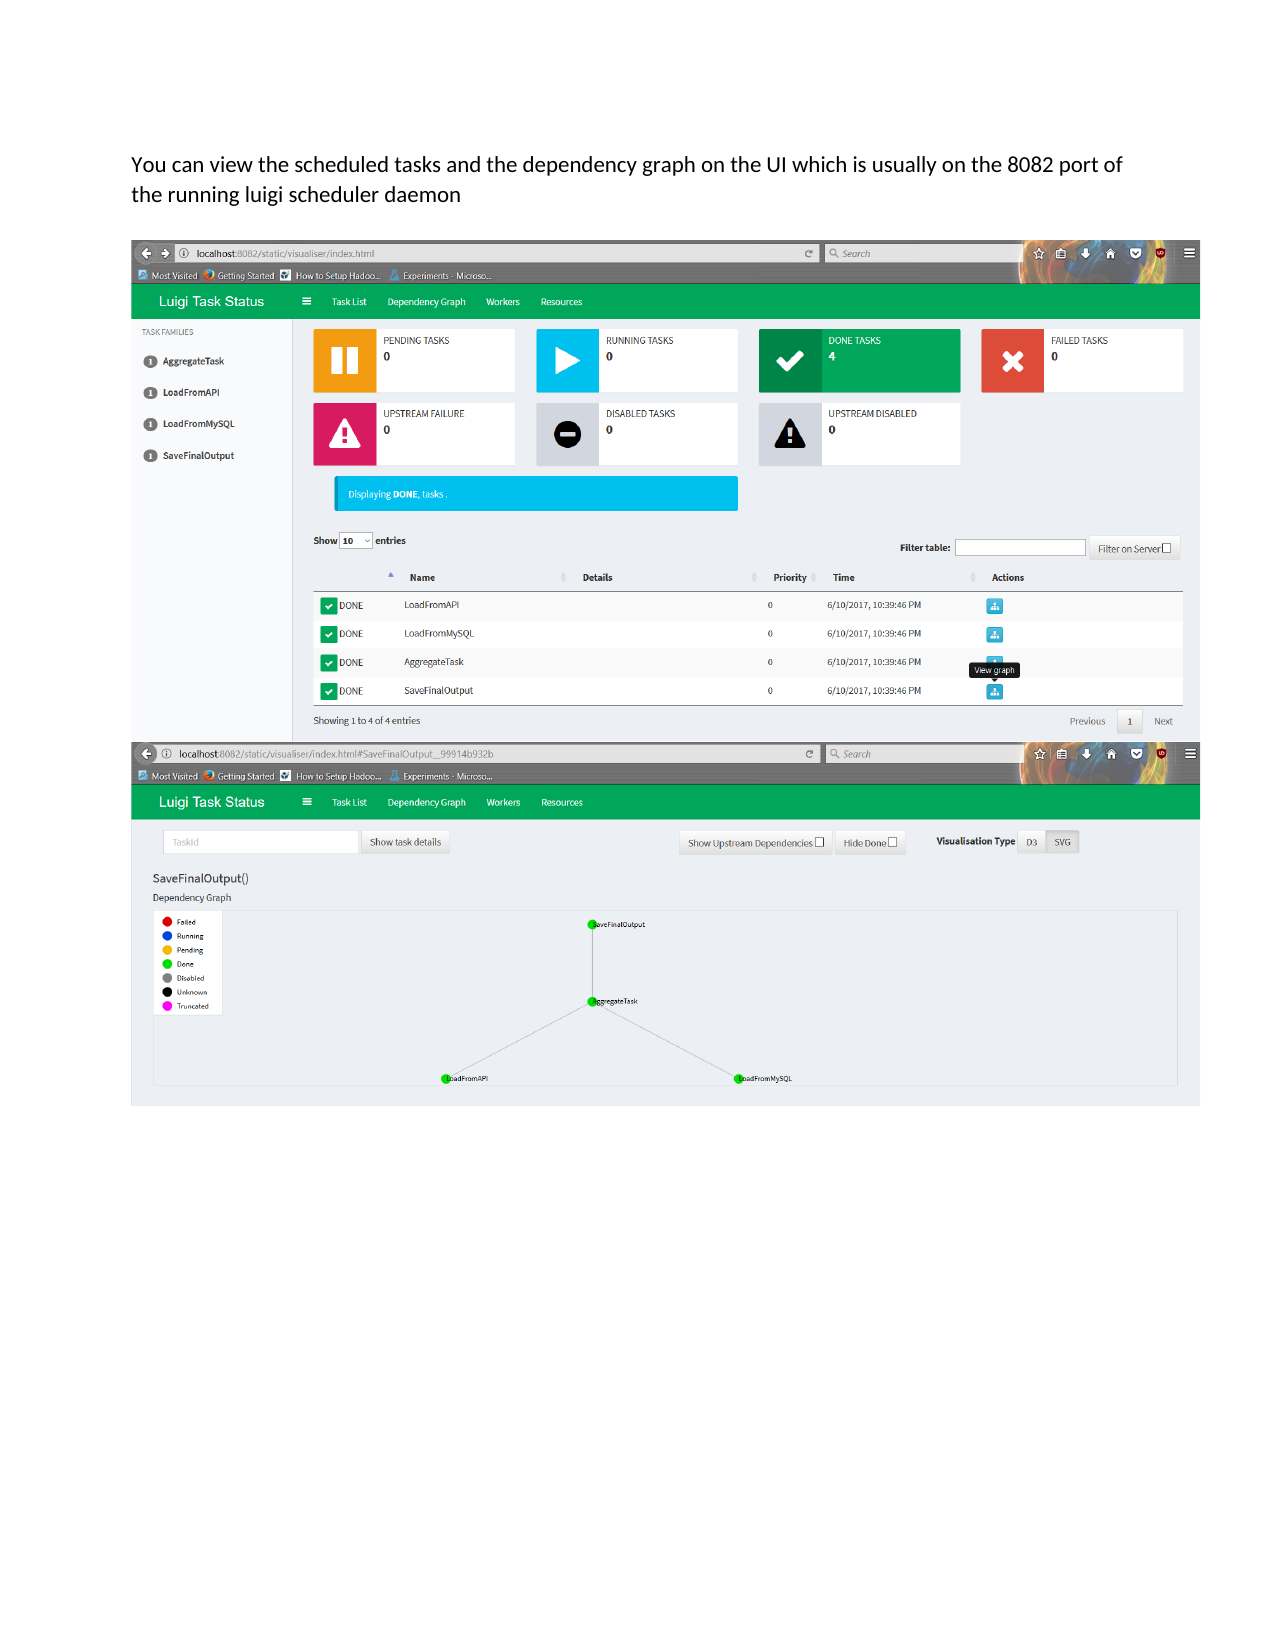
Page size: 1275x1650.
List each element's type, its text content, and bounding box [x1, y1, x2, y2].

list You can view the scheduled tasks and the dependency graph on the UI which is usually on the 8082 port of the running luigi scheduler daemon [131, 150, 1125, 208]
picture [131, 742, 1200, 1106]
picture [131, 240, 1200, 741]
